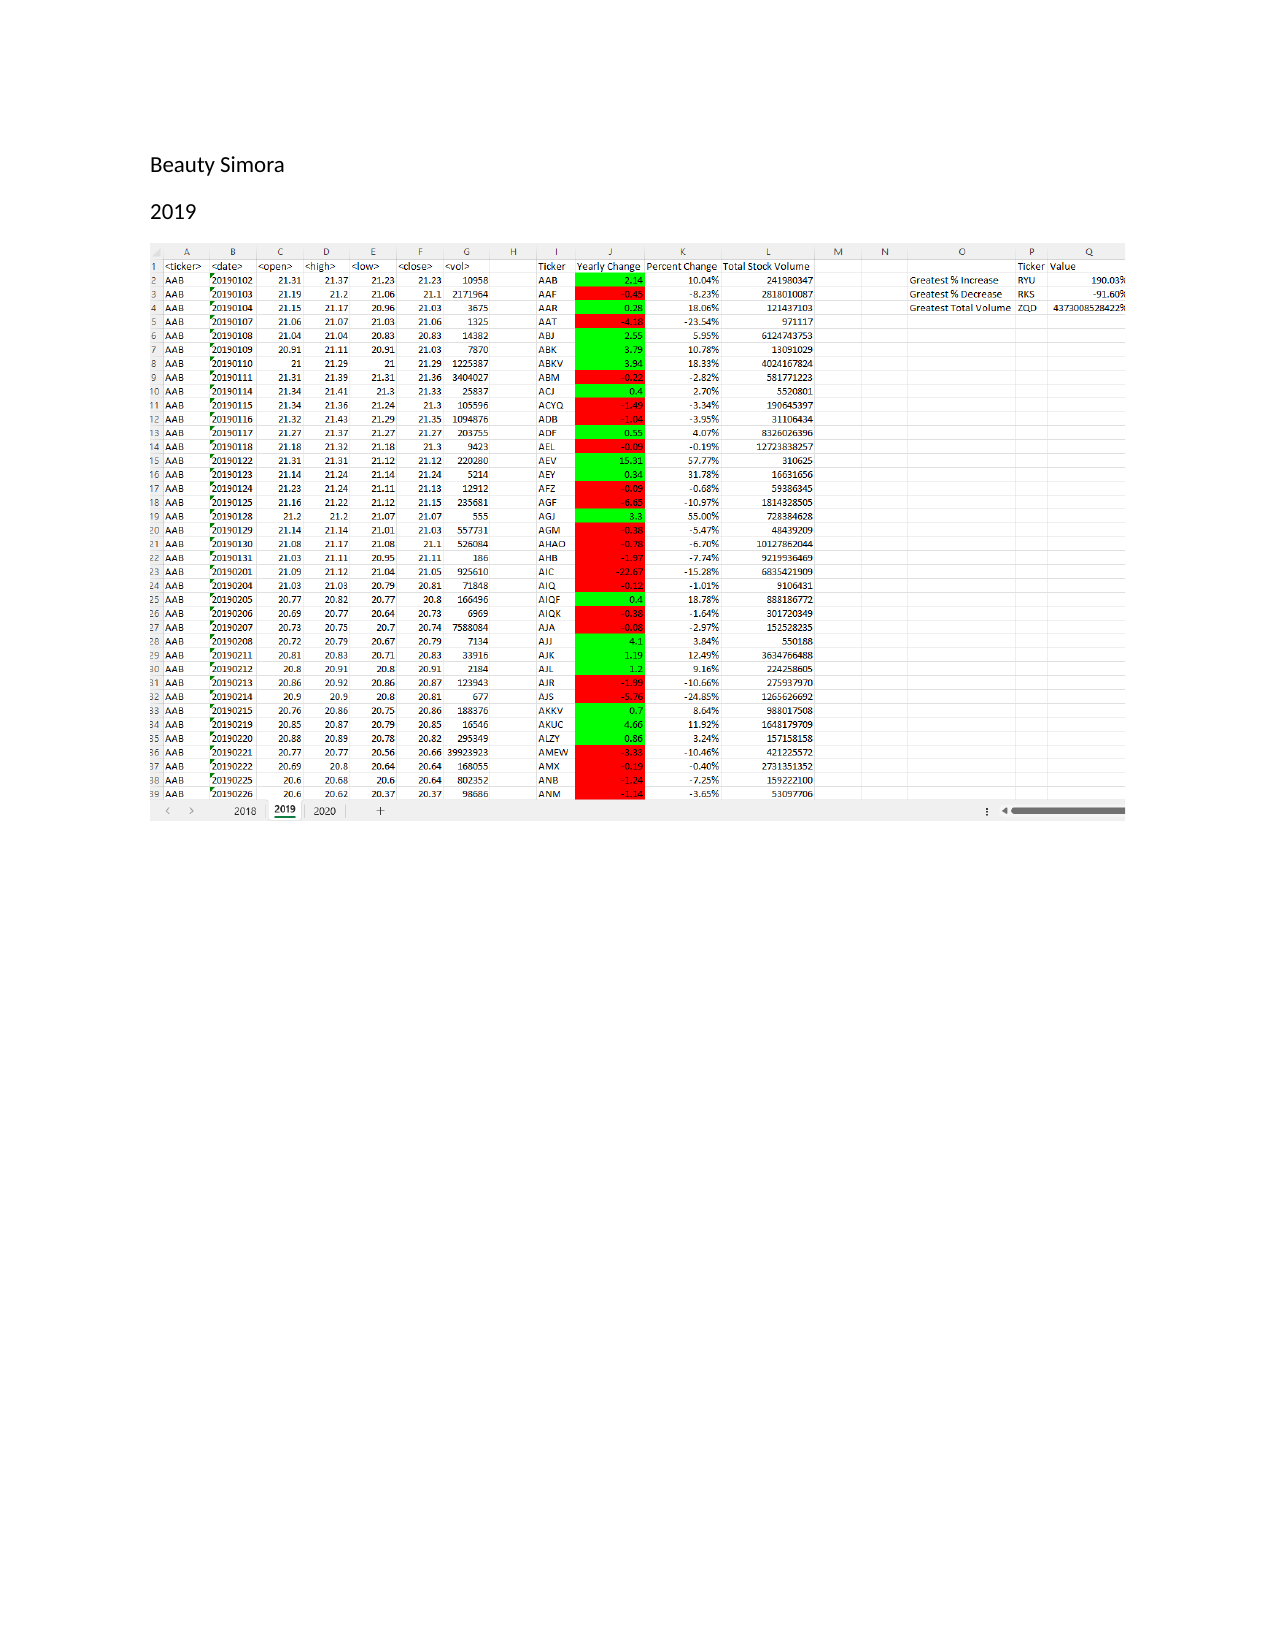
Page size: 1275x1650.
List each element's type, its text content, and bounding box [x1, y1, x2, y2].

text 2019 [150, 197, 1125, 225]
text Beauty Simora [150, 150, 1125, 178]
picture [150, 243, 1125, 821]
